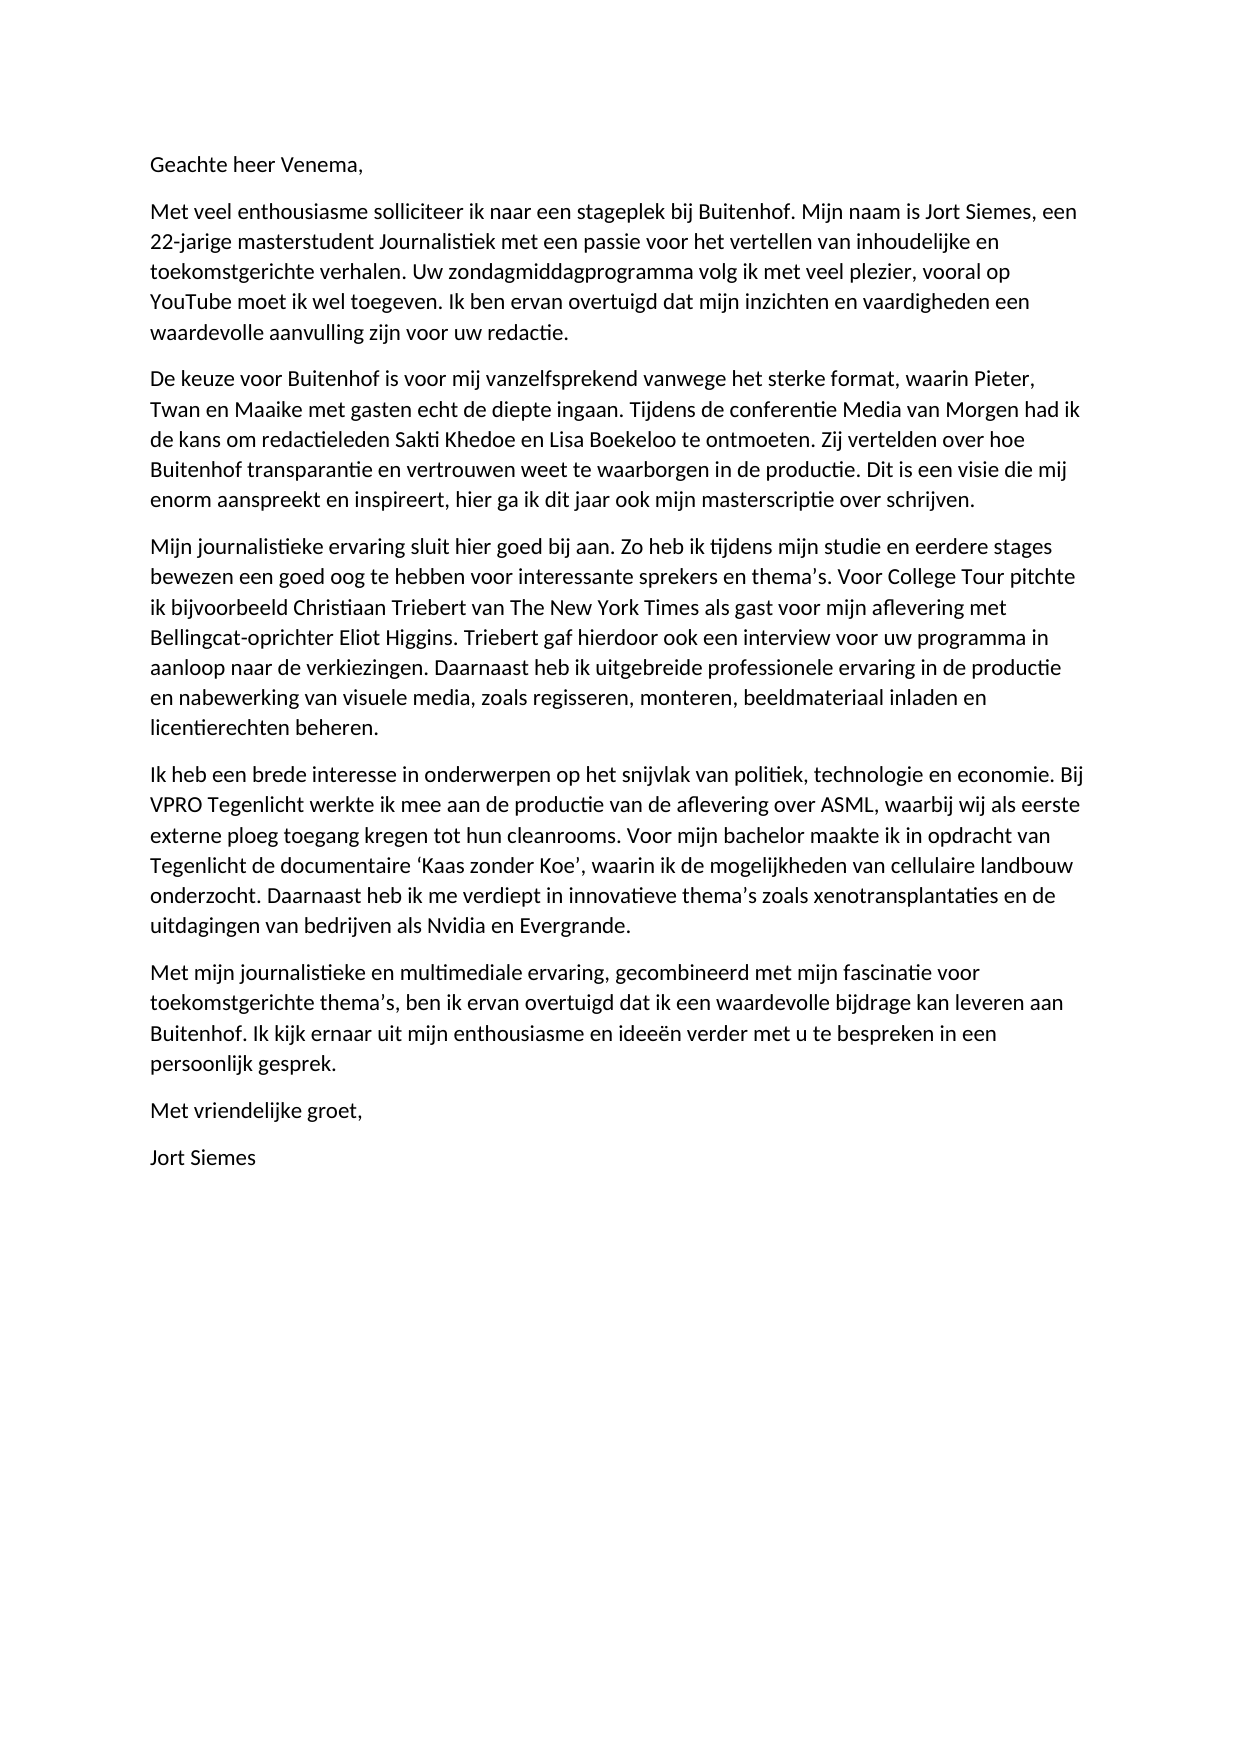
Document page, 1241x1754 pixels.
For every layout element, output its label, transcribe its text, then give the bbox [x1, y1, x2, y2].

text Ik heb een brede interesse in onderwerpen op het snijvlak van politiek, technologie en economie. Bij VPRO Tegenlicht werkte ik mee aan de productie van de aflevering over ASML, waarbij wij als eerste externe ploeg toegang kregen tot hun cleanrooms. Voor mijn bachelor maakte ik in opdracht van Tegenlicht de documentaire ‘Kaas zonder Koe’, waarin ik de mogelijkheden van cellulaire landbouw onderzocht. Daarnaast heb ik me verdiept in innovatieve thema’s zoals xenotransplantaties en de uitdagingen van bedrijven als Nvidia en Evergrande. [150, 760, 1090, 939]
text De keuze voor Buitenhof is voor mij vanzelfsprekend vanwege het sterke format, waarin Pieter, Twan en Maaike met gasten echt de diepte ingaan. Tijdens de conferentie Media van Morgen had ik de kans om redactieleden Sakti Khedoe en Lisa Boekeloo te ontmoeten. Zij vertelden over hoe Buitenhof transparantie en vertrouwen weet te waarborgen in de productie. Dit is een visie die mij enorm aanspreekt en inspireert, hier ga ik dit jaar ook mijn masterscriptie over schrijven. [150, 364, 1090, 513]
text Jort Siemes [150, 1143, 1090, 1171]
text Met veel enthousiasme solliciteer ik naar een stageplek bij Buitenhof. Mijn naam is Jort Siemes, een 22-jarige masterstudent Journalistiek met een passie voor het vertellen van inhoudelijke en toekomstgerichte verhalen. Uw zondagmiddagprogramma volg ik met veel plezier, vooral op YouTube moet ik wel toegeven. Ik ben ervan overtuigd dat mijn inzichten en vaardigheden een waardevolle aanvulling zijn voor uw redactie. [150, 197, 1090, 346]
text Met mijn journalistieke en multimediale ervaring, gecombineerd met mijn fascinatie voor toekomstgerichte thema’s, ben ik ervan overtuigd dat ik een waardevolle bijdrage kan leveren aan Buitenhof. Ik kijk ernaar uit mijn enthousiasme en ideeën verder met u te bespreken in een persoonlijk gesprek. [150, 958, 1090, 1077]
text Met vriendelijke groet, [150, 1096, 1090, 1124]
text Mijn journalistieke ervaring sluit hier goed bij aan. Zo heb ik tijdens mijn studie en eerdere stages bewezen een goed oog te hebben voor interessante sprekers en thema’s. Voor College Tour pitchte ik bijvoorbeeld Christiaan Triebert van The New York Times als gast voor mijn aflevering met Bellingcat-oprichter Eliot Higgins. Triebert gaf hierdoor ook een interview voor uw programma in aanloop naar de verkiezingen. Daarnaast heb ik uitgebreide professionele ervaring in de productie en nabewerking van visuele media, zoals regisseren, monteren, beeldmateriaal inladen en licentierechten beheren. [150, 532, 1090, 742]
text Geachte heer Venema, [150, 150, 1090, 178]
